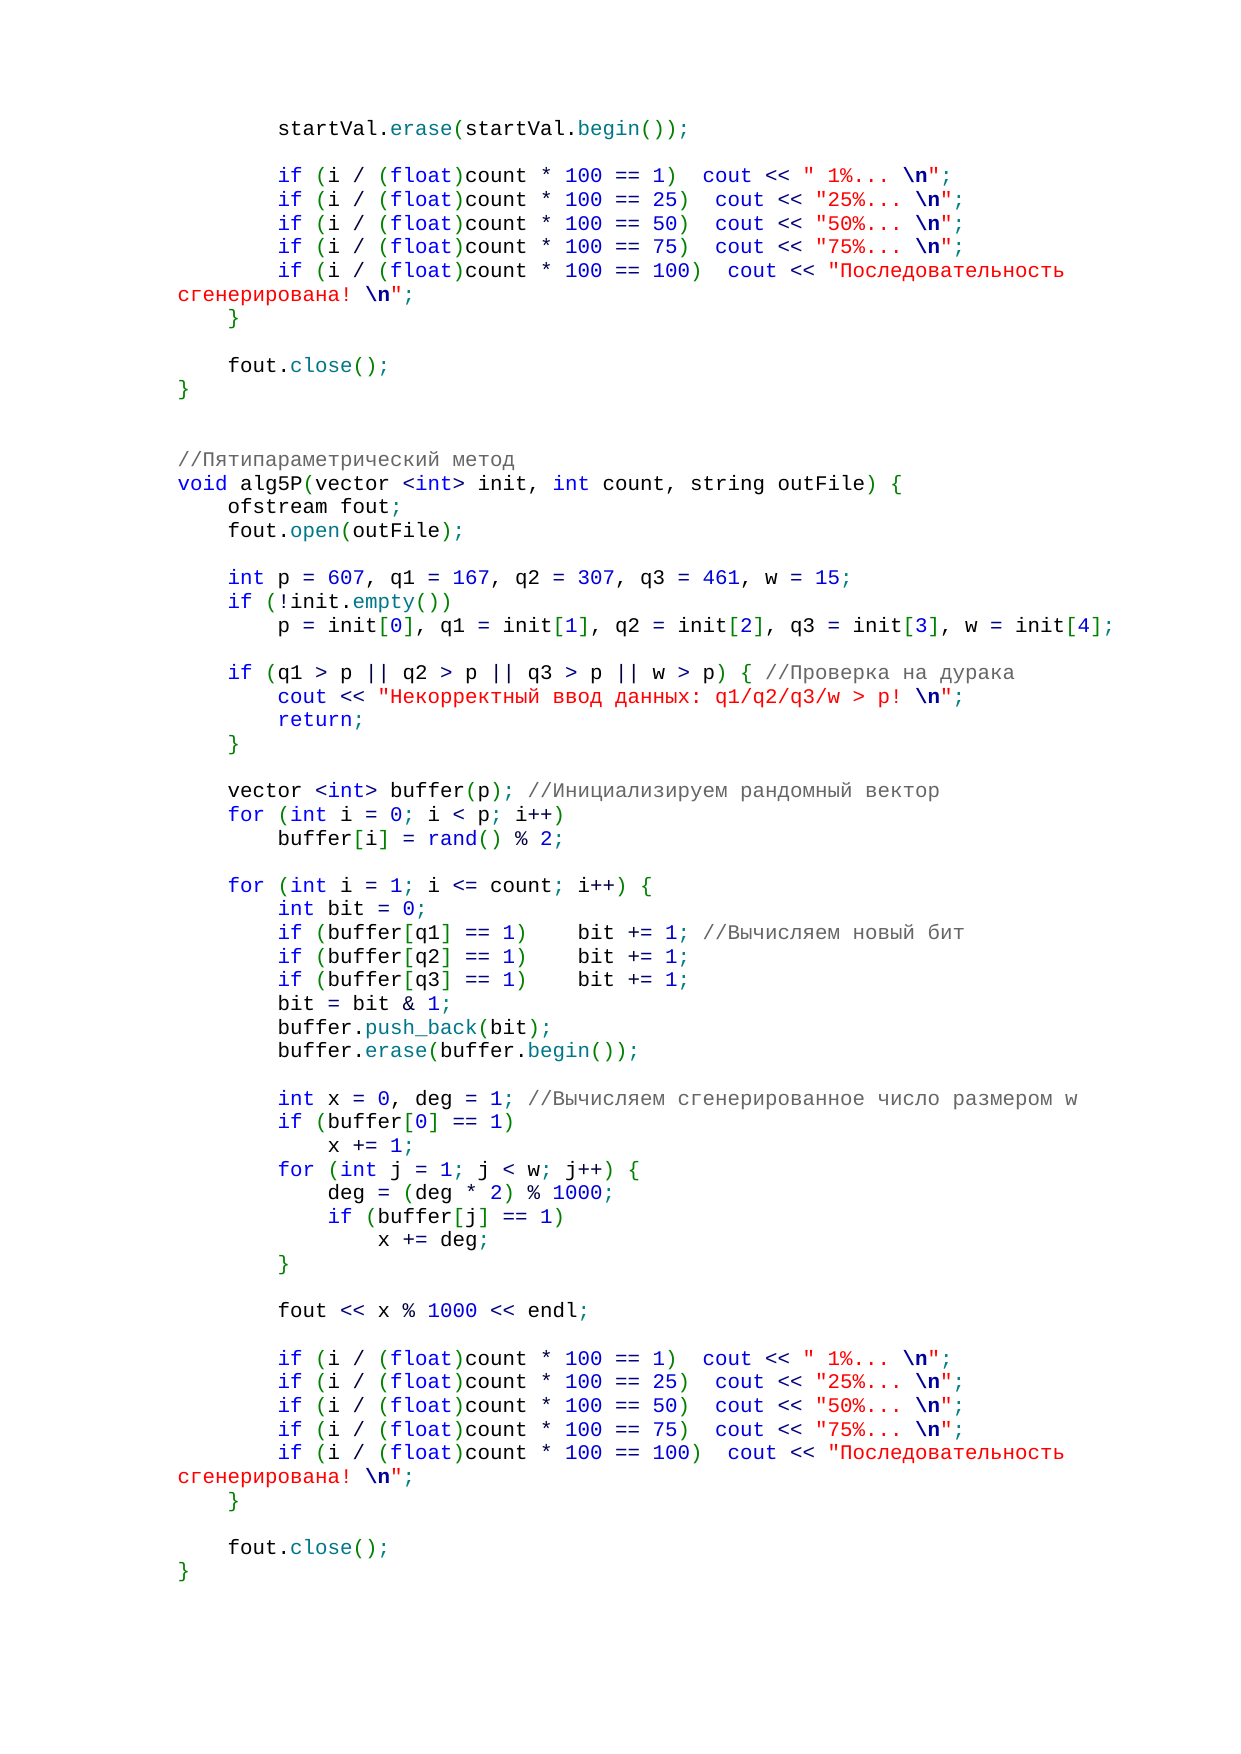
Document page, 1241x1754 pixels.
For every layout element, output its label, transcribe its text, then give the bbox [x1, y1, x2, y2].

text fout.close(); [177, 1537, 1152, 1561]
text return; [177, 709, 1152, 733]
text if (i / (float)count * 100 == 75) cout << "75%... \n"; [177, 236, 1152, 260]
text if (buffer[q2] == 1) bit += 1; [177, 946, 1152, 969]
text //Пятипараметрический метод [177, 449, 1152, 473]
text int x = 0, deg = 1; //Вычисляем сгенерированное число размером w [177, 1088, 1152, 1111]
text if (q1 > p || q2 > p || q3 > p || w > p) { //Проверка на дурака [177, 662, 1152, 686]
text fout.open(outFile); [177, 520, 1152, 544]
text startVal.erase(startVal.begin()); [177, 118, 1152, 142]
text int bit = 0; [177, 898, 1152, 922]
text deg = (deg * 2) % 1000; [177, 1182, 1152, 1206]
text if (i / (float)count * 100 == 25) cout << "25%... \n"; [177, 1371, 1152, 1395]
text fout.close(); [177, 354, 1152, 378]
text for (int j = 1; j < w; j++) { [177, 1158, 1152, 1182]
text } [177, 733, 1152, 757]
text } [177, 378, 1152, 402]
text if (i / (float)count * 100 == 1) cout << " 1%... \n"; [177, 1348, 1152, 1371]
text if (i / (float)count * 100 == 50) cout << "50%... \n"; [177, 213, 1152, 236]
text for (int i = 1; i <= count; i++) { [177, 875, 1152, 898]
text cout << "Некорректный ввод данных: q1/q2/q3/w > p! \n"; [177, 686, 1152, 709]
text buffer.erase(buffer.begin()); [177, 1040, 1152, 1064]
text } [177, 1561, 1152, 1584]
text if (i / (float)count * 100 == 25) cout << "25%... \n"; [177, 189, 1152, 213]
text vector <int> buffer(p); //Инициализируем рандомный вектор [177, 780, 1152, 804]
text x += deg; [177, 1229, 1152, 1253]
text if (buffer[j] == 1) [177, 1206, 1152, 1229]
text buffer[i] = rand() % 2; [177, 827, 1152, 851]
text if (buffer[0] == 1) [177, 1111, 1152, 1135]
text if (i / (float)count * 100 == 1) cout << " 1%... \n"; [177, 165, 1152, 189]
text if (i / (float)count * 100 == 50) cout << "50%... \n"; [177, 1395, 1152, 1419]
text if (buffer[q1] == 1) bit += 1; //Вычисляем новый бит [177, 922, 1152, 946]
text if (buffer[q3] == 1) bit += 1; [177, 969, 1152, 993]
text bit = bit & 1; [177, 993, 1152, 1017]
text int p = 607, q1 = 167, q2 = 307, q3 = 461, w = 15; [177, 567, 1152, 591]
text void alg5P(vector <int> init, int count, string outFile) { [177, 473, 1152, 496]
text if (!init.empty()) [177, 591, 1152, 615]
text ofstream fout; [177, 496, 1152, 520]
text buffer.push_back(bit); [177, 1017, 1152, 1040]
text } [177, 307, 1152, 331]
text if (i / (float)count * 100 == 100) cout << "Последовательность сгенерирована! \n"; [177, 260, 1152, 307]
text if (i / (float)count * 100 == 100) cout << "Последовательность сгенерирована! \n"; [177, 1442, 1152, 1489]
text fout << x % 1000 << endl; [177, 1300, 1152, 1324]
text p = init[0], q1 = init[1], q2 = init[2], q3 = init[3], w = init[4]; [177, 615, 1152, 638]
text if (i / (float)count * 100 == 75) cout << "75%... \n"; [177, 1419, 1152, 1442]
text for (int i = 0; i < p; i++) [177, 804, 1152, 827]
text x += 1; [177, 1135, 1152, 1158]
text } [177, 1489, 1152, 1513]
text } [177, 1253, 1152, 1277]
